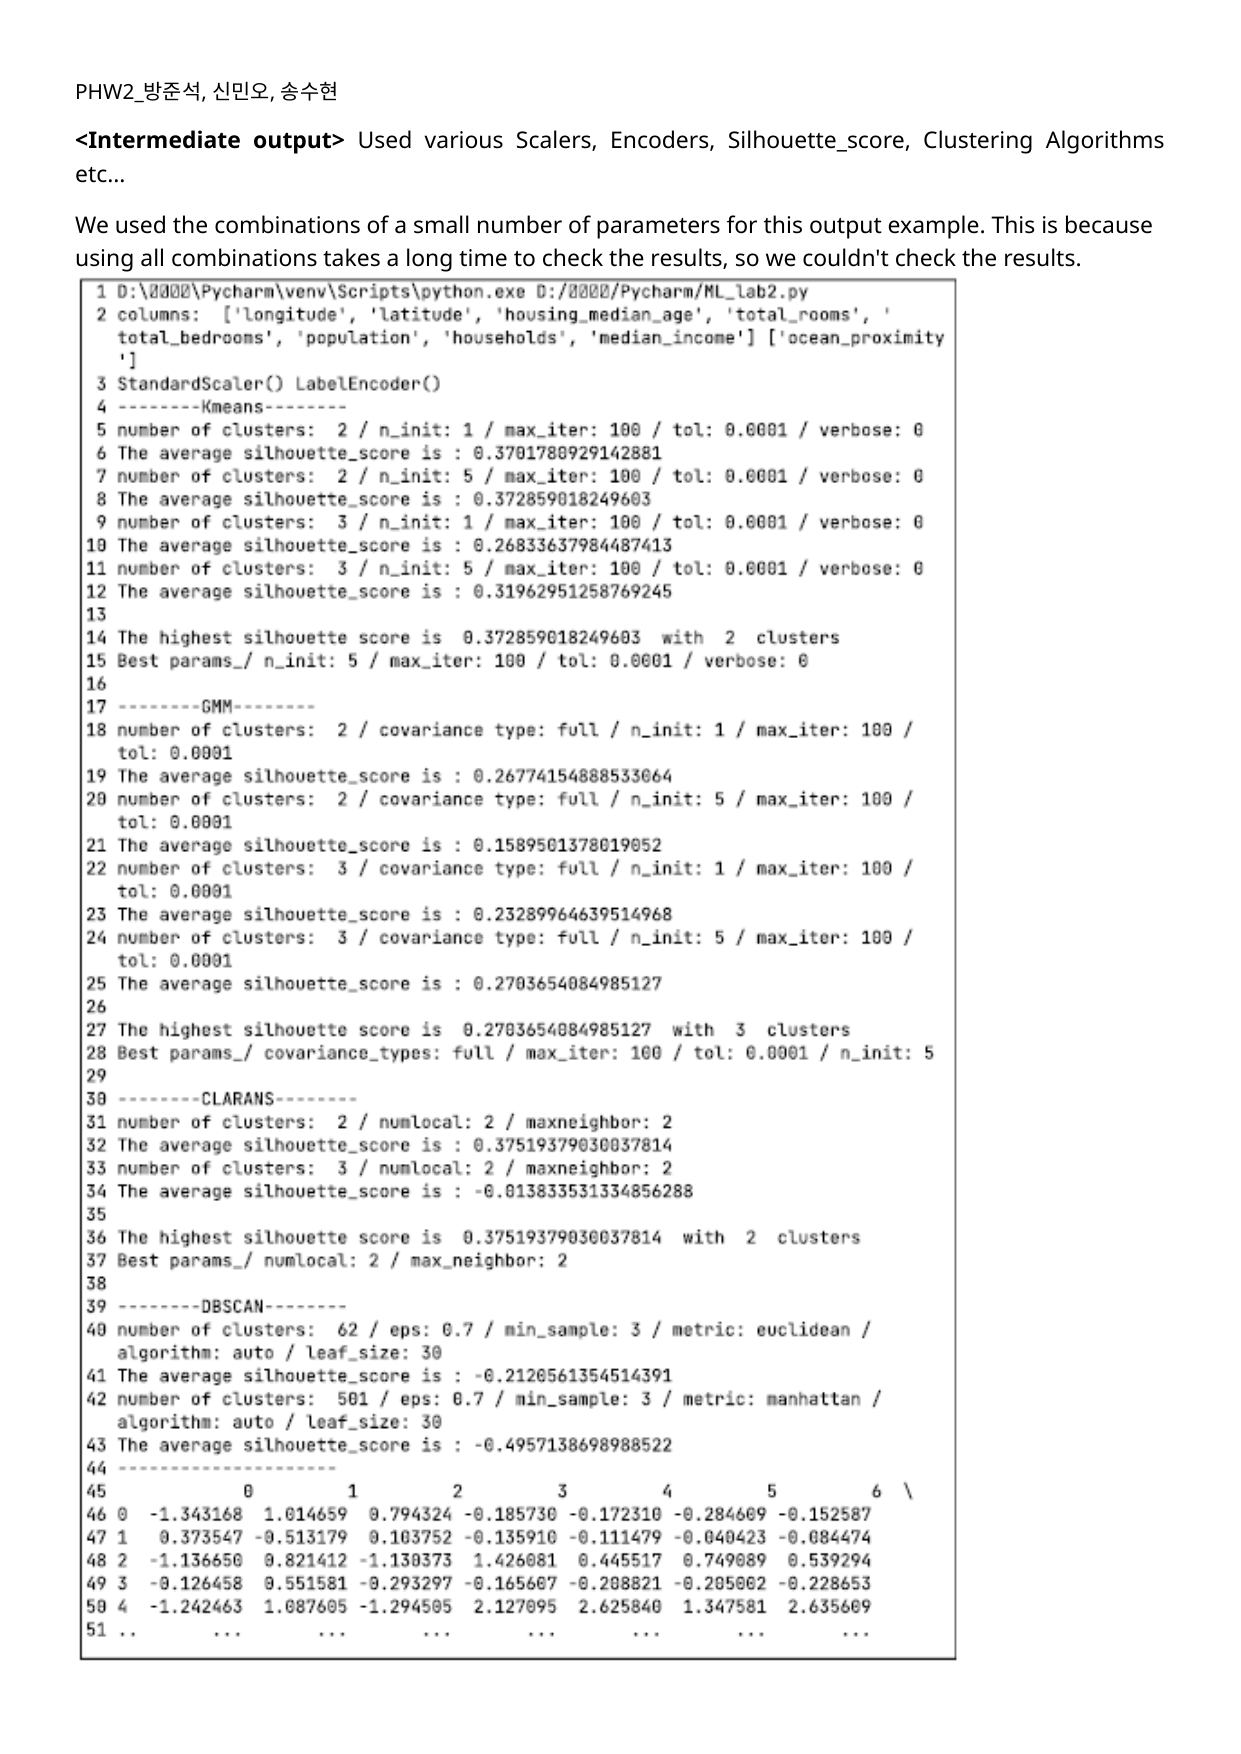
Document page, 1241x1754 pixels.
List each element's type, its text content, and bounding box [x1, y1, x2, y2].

text PHW2_방준석, 신민오, 송수현 [75, 75, 1165, 105]
picture [75, 275, 973, 1664]
text <Intermediate output> Used various Scalers, Encoders, Silhouette_score, Clustering Algorithms etc… [75, 124, 1165, 189]
